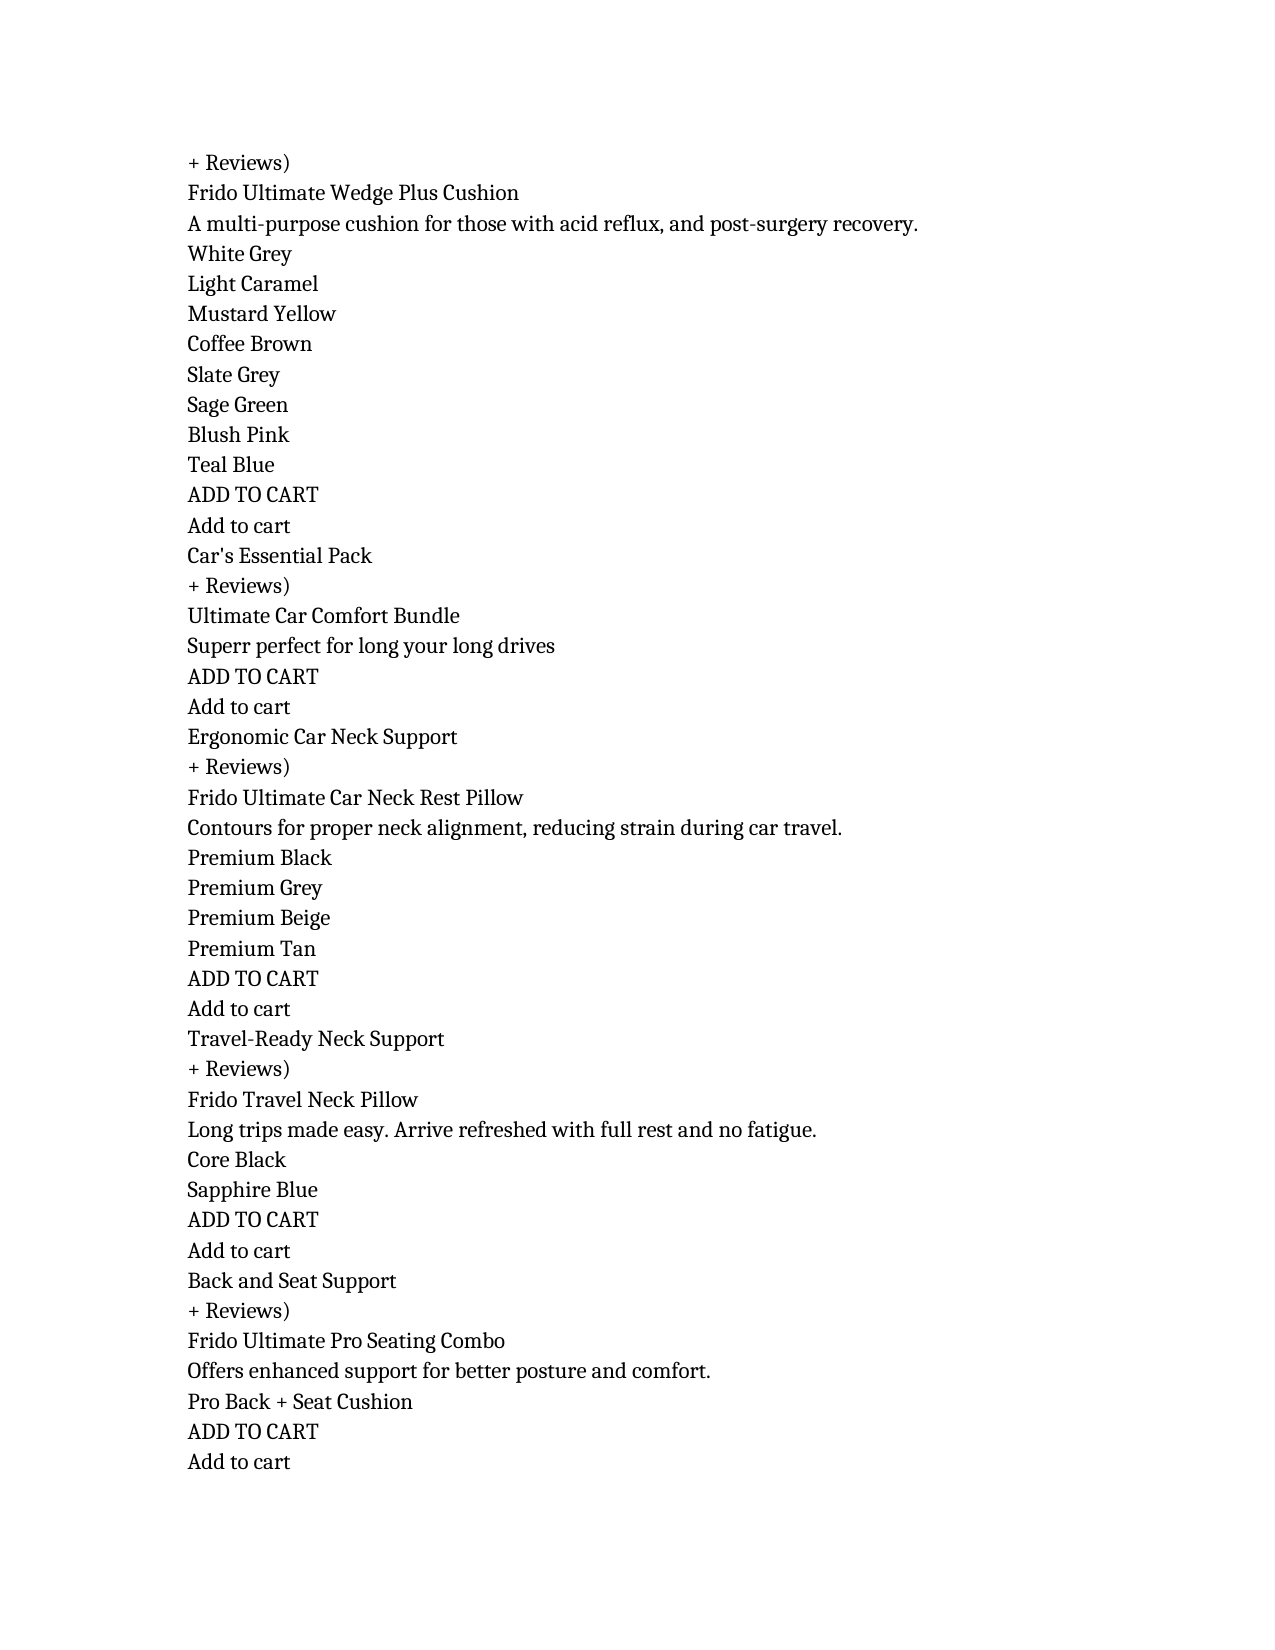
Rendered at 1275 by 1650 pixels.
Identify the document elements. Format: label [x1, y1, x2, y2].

text [187, 150, 1087, 1475]
